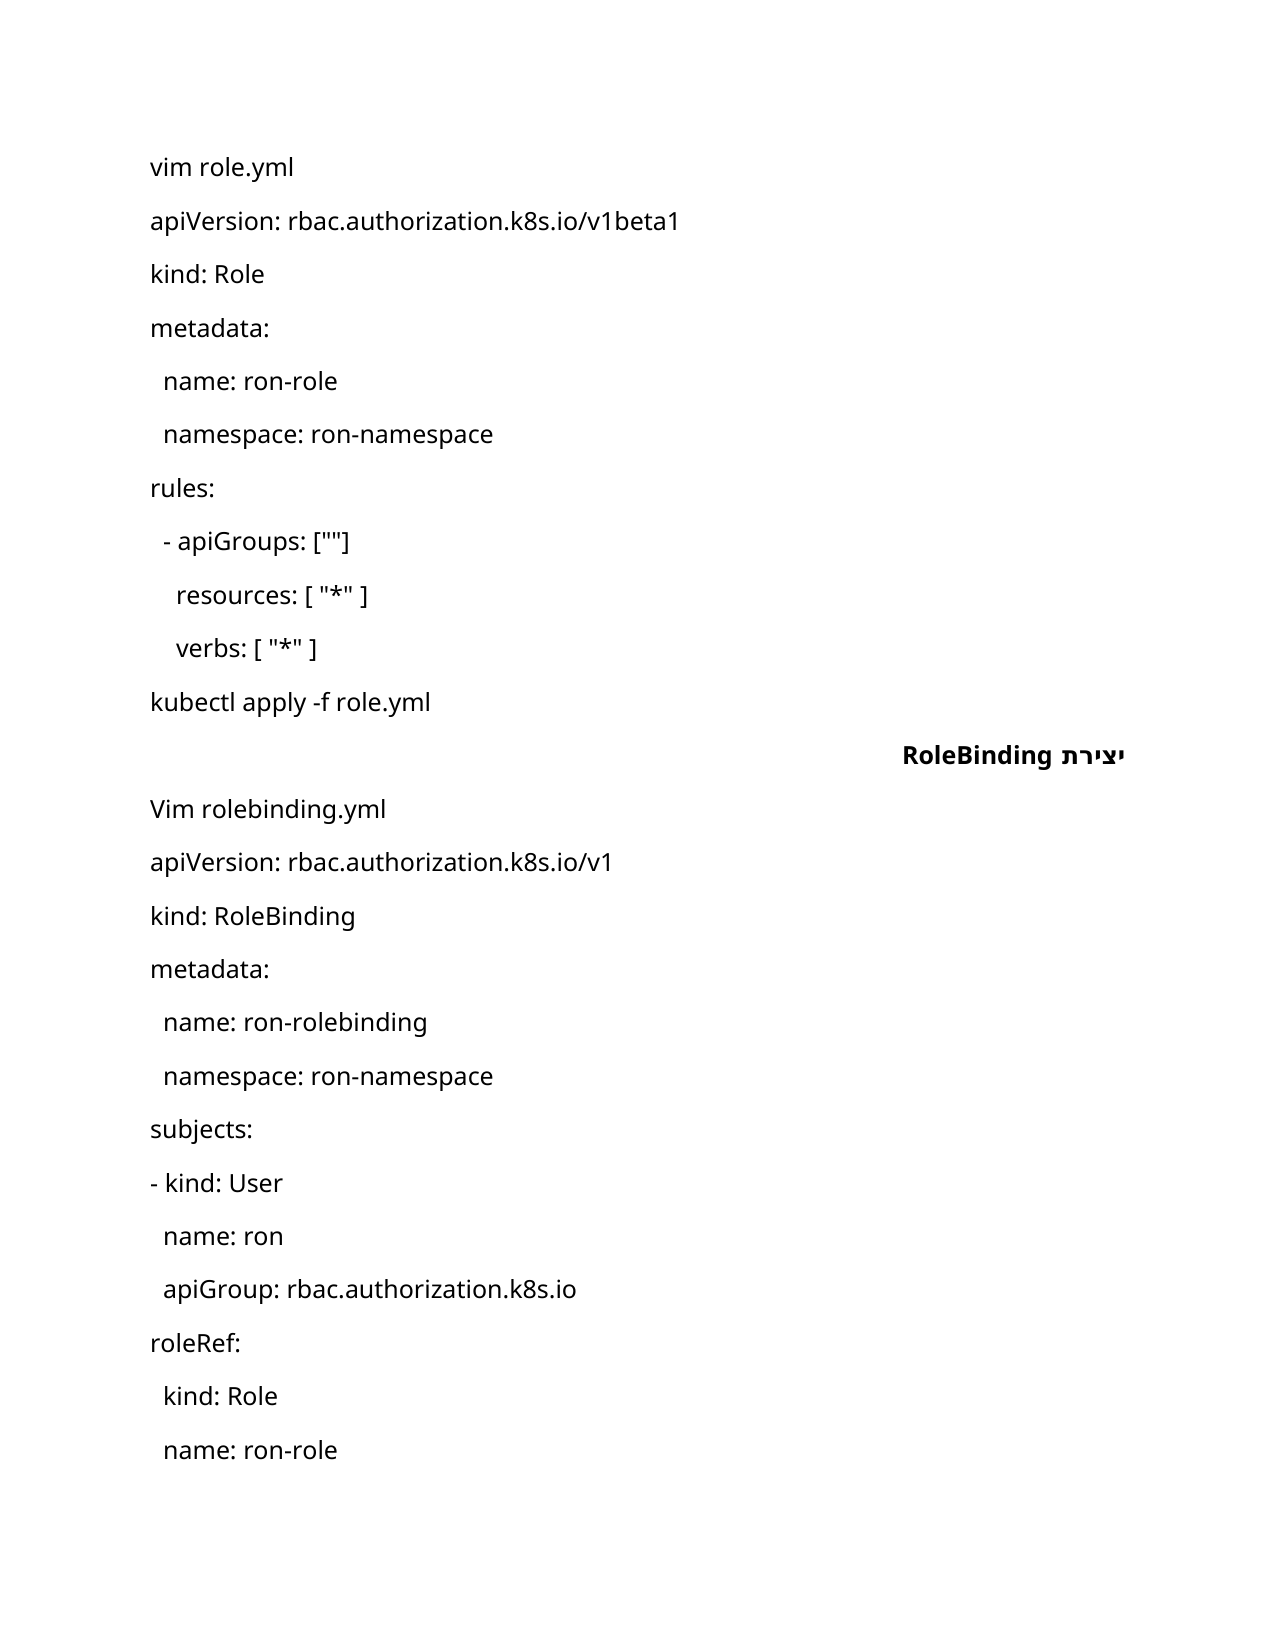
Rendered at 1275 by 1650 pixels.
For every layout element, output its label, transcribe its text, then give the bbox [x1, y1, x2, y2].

text metadata: [150, 310, 1125, 344]
text metadata: [150, 952, 1125, 986]
text name: ron-role [150, 364, 1125, 398]
text verbs: [ "*" ] [150, 631, 1125, 665]
text apiGroup: rbac.authorization.k8s.io [150, 1272, 1125, 1306]
text apiVersion: rbac.authorization.k8s.io/v1 [150, 845, 1125, 879]
text Vim rolebinding.yml [150, 791, 1125, 825]
text name: ron [150, 1219, 1125, 1253]
text namespace: ron-namespace [150, 1058, 1125, 1092]
text resources: [ "*" ] [150, 577, 1125, 612]
text kind: RoleBinding [150, 898, 1125, 932]
text namespace: ron-namespace [150, 417, 1125, 451]
text kind: Role [150, 1379, 1125, 1413]
text name: ron-rolebinding [150, 1005, 1125, 1039]
text יצירת RoleBinding [150, 738, 1125, 772]
text subjects: [150, 1112, 1125, 1146]
text roleRef: [150, 1326, 1125, 1360]
text - apiGroups: [""] [150, 524, 1125, 558]
text name: ron-role [150, 1432, 1125, 1467]
text kubectl apply -f role.yml [150, 684, 1125, 718]
text - kind: User [150, 1165, 1125, 1199]
text kind: Role [150, 257, 1125, 291]
text vim role.yml [150, 150, 1125, 184]
text apiVersion: rbac.authorization.k8s.io/v1beta1 [150, 203, 1125, 237]
text rules: [150, 471, 1125, 505]
